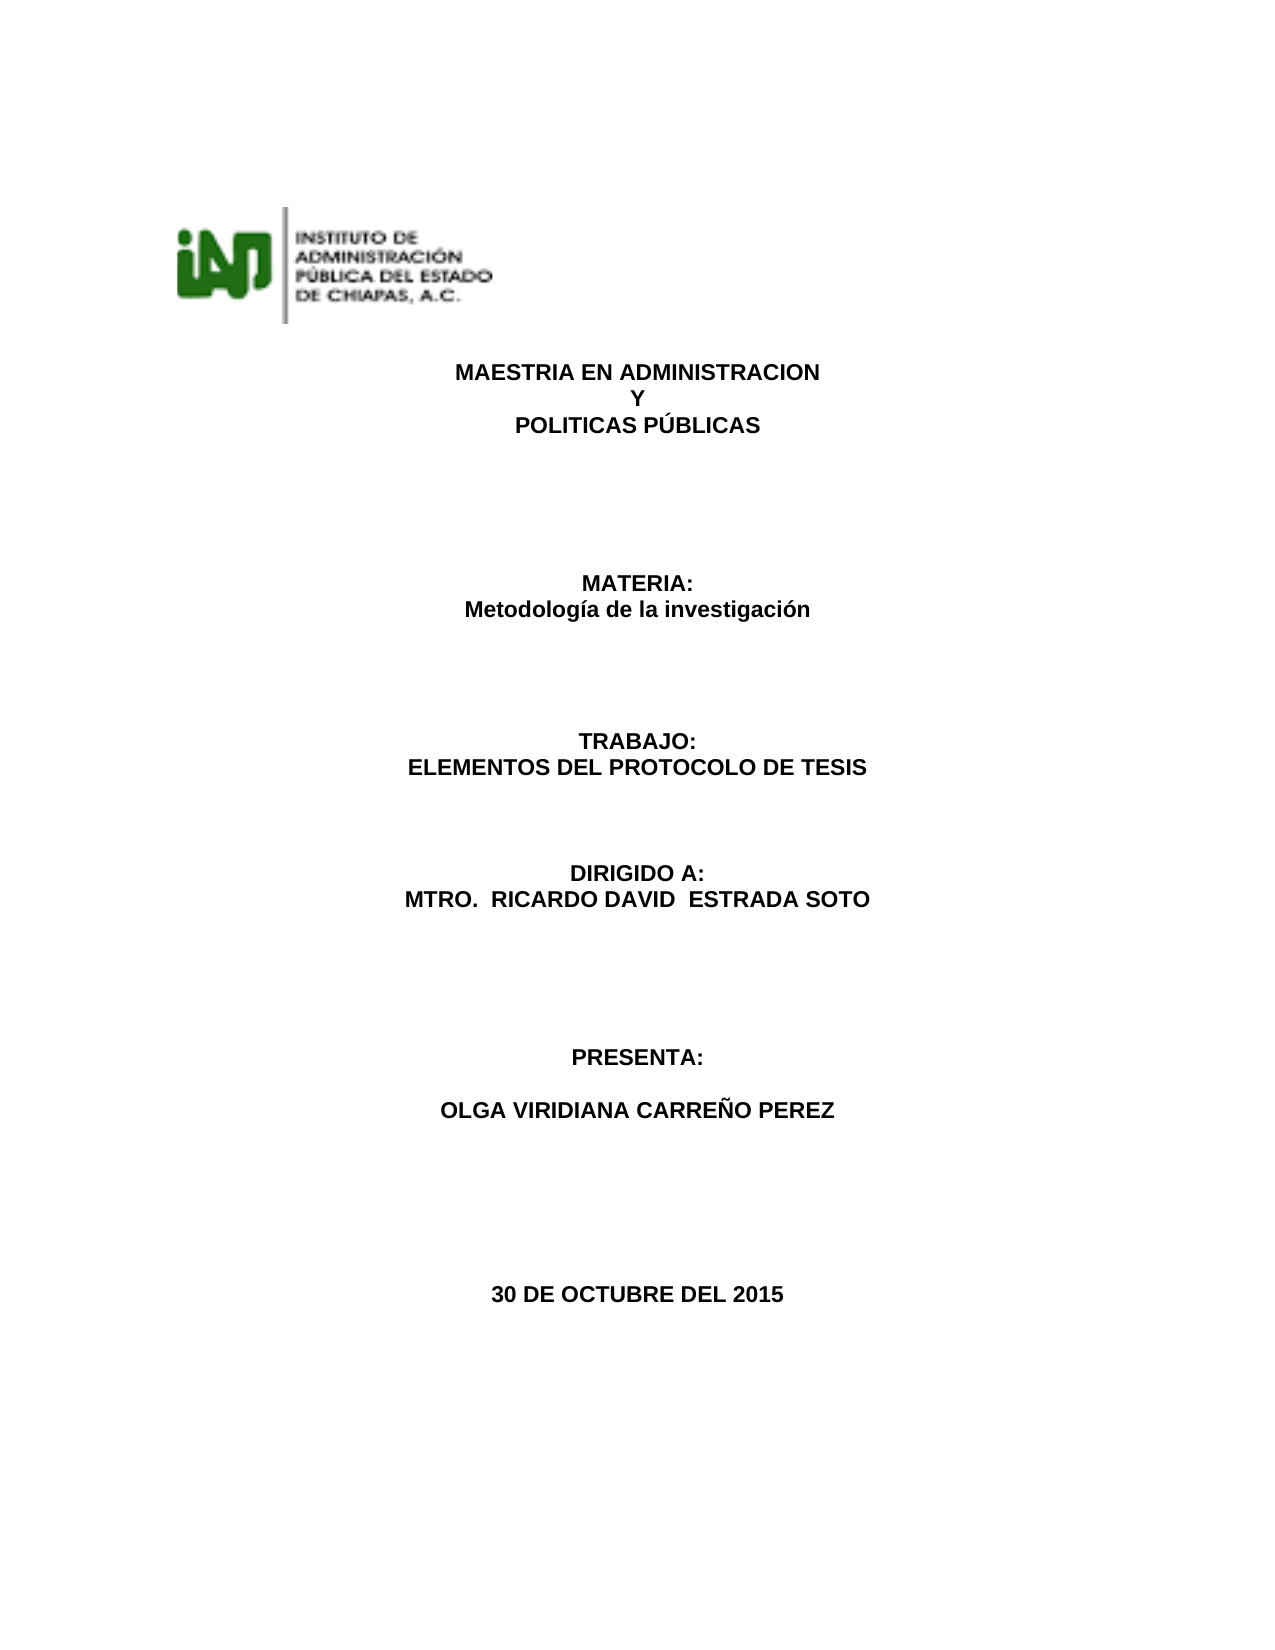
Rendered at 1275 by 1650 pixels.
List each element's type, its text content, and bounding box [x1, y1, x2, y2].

text 30 DE OCTUBRE DEL 2015 [177, 1281, 1098, 1308]
text DIRIGIDO A: [177, 859, 1098, 886]
text TRABAJO: [177, 728, 1098, 754]
text OLGA VIRIDIANA CARREÑO PEREZ [177, 1097, 1098, 1123]
text PRESENTA: [177, 1044, 1098, 1070]
picture [177, 207, 493, 324]
text MAESTRIA EN ADMINISTRACION [177, 359, 1098, 385]
text Y [177, 385, 1098, 412]
text MTRO. RICARDO DAVID ESTRADA SOTO [177, 886, 1098, 912]
text POLITICAS PÚBLICAS [177, 412, 1098, 438]
text ELEMENTOS DEL PROTOCOLO DE TESIS [177, 754, 1098, 781]
text MATERIA: [177, 570, 1098, 596]
text Metodología de la investigación [177, 596, 1098, 622]
